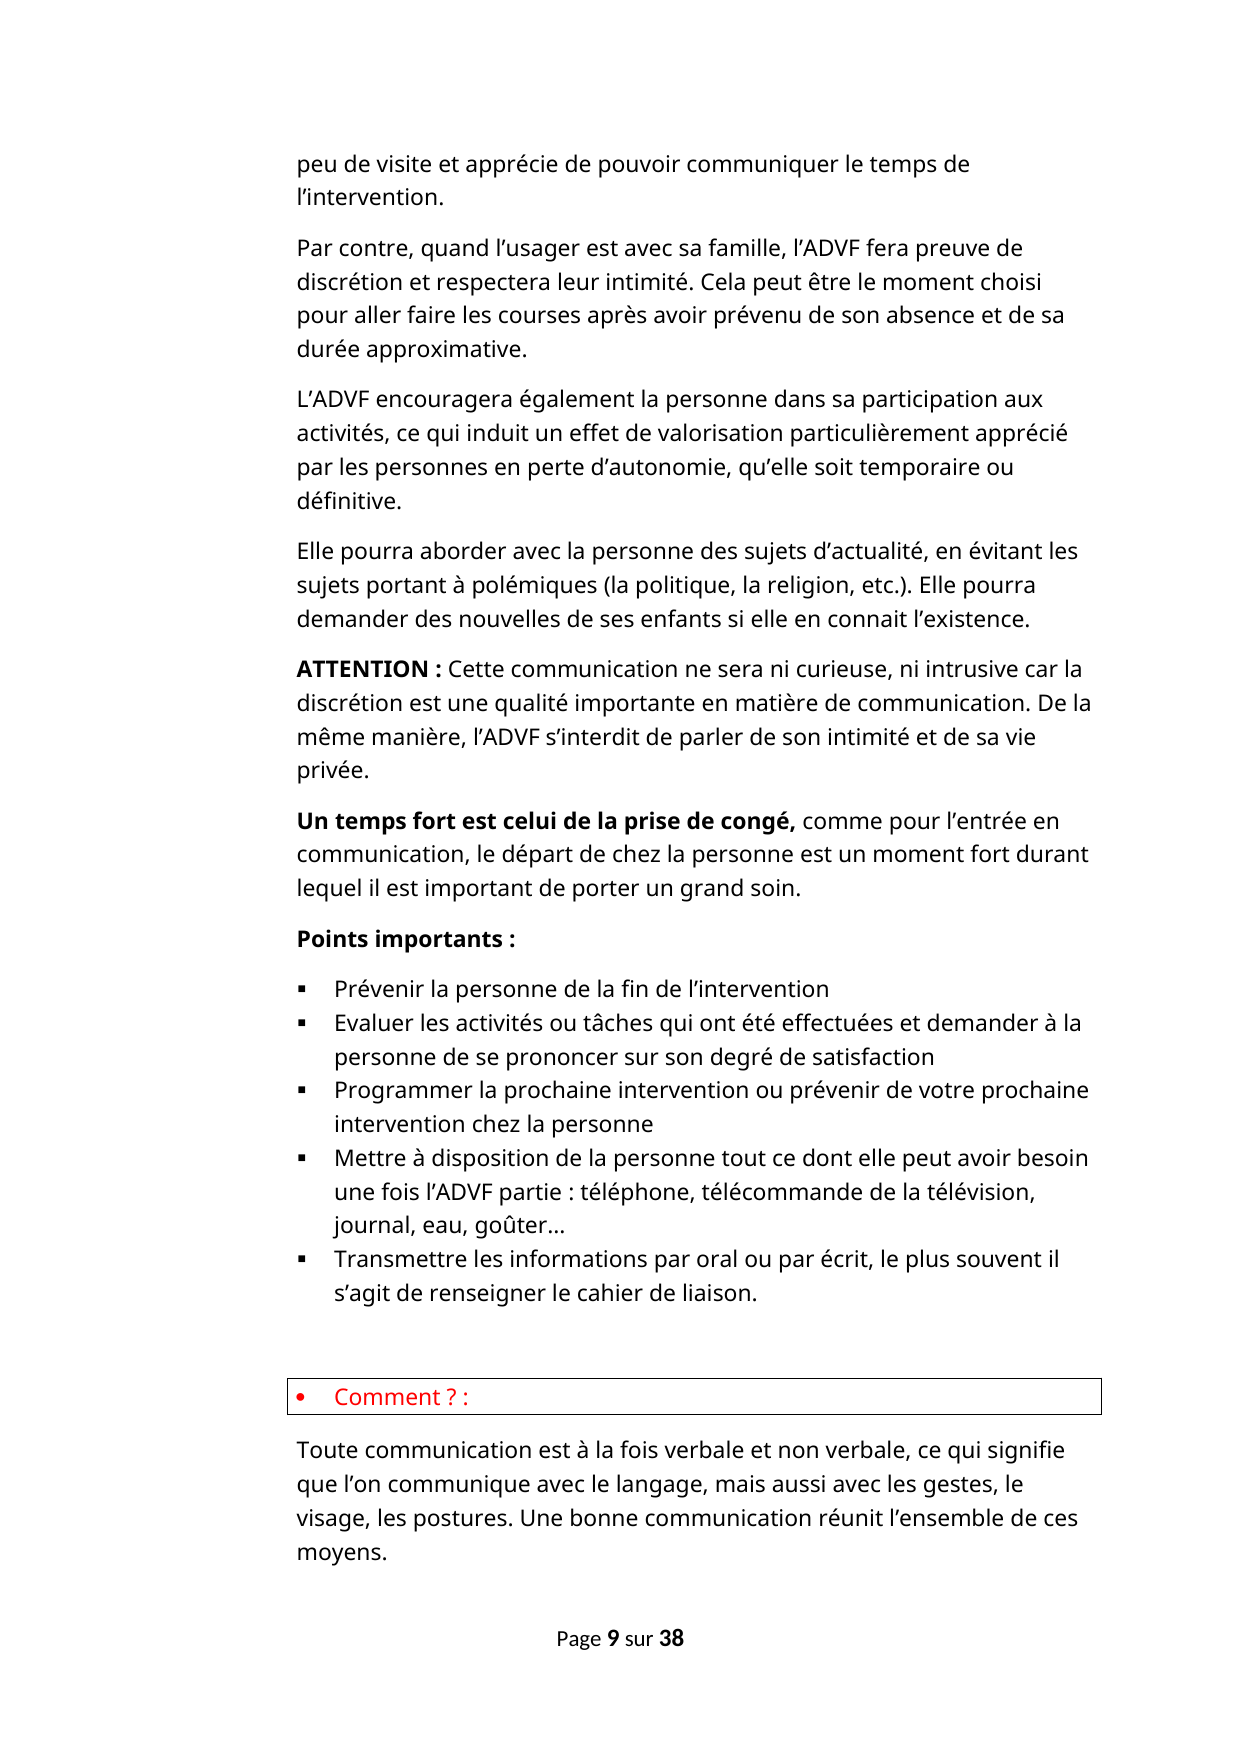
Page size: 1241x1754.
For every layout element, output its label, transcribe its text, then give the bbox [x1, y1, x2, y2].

list Programmer la prochaine intervention ou prévenir de votre prochaine intervention chez la personne [296, 1074, 1093, 1139]
list Evaluer les activités ou tâches qui ont été effectuées et demander à la personne de se prononcer sur son degré de satisfaction [296, 1007, 1093, 1072]
text L’ADVF encouragera également la personne dans sa participation aux activités, ce qui induit un effet de valorisation particulièrement apprécié par les personnes en perte d’autonomie, qu’elle soit temporaire ou définitive. [296, 383, 1093, 516]
list Comment ? : [288, 1379, 1101, 1414]
text Toute communication est à la fois verbale et non verbale, ce qui signifie que l’on communique avec le langage, mais aussi avec les gestes, le visage, les postures. Une bonne communication réunit l’ensemble de ces moyens. [296, 1434, 1093, 1567]
text Points importants : [296, 923, 1093, 954]
text Un temps fort est celui de la prise de congé, comme pour l’entrée en communication, le départ de chez la personne est un moment fort durant lequel il est important de porter un grand soin. [296, 805, 1093, 903]
list Mettre à disposition de la personne tout ce dont elle peut avoir besoin une fois l’ADVF partie : téléphone, télécommande de la télévision, journal, eau, goûter… [296, 1142, 1093, 1241]
text ATTENTION : Cette communication ne sera ni curieuse, ni intrusive car la discrétion est une qualité importante en matière de communication. De la même manière, l’ADVF s’interdit de parler de son intimité et de sa vie privée. [296, 653, 1093, 786]
list Transmettre les informations par oral ou par écrit, le plus souvent il s’agit de renseigner le cahier de liaison. [296, 1243, 1093, 1308]
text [296, 148, 1093, 213]
text Par contre, quand l’usager est avec sa famille, l’ADVF fera preuve de discrétion et respectera leur intimité. Cela peut être le moment choisi pour aller faire les courses après avoir prévenu de son absence et de sa durée approximative. [296, 232, 1093, 364]
list Prévenir la personne de la fin de l’intervention [296, 973, 1093, 1004]
text Elle pourra aborder avec la personne des sujets d’actualité, en évitant les sujets portant à polémiques (la politique, la religion, etc.). Elle pourra demander des nouvelles de ses enfants si elle en connait l’existence. [296, 535, 1093, 634]
